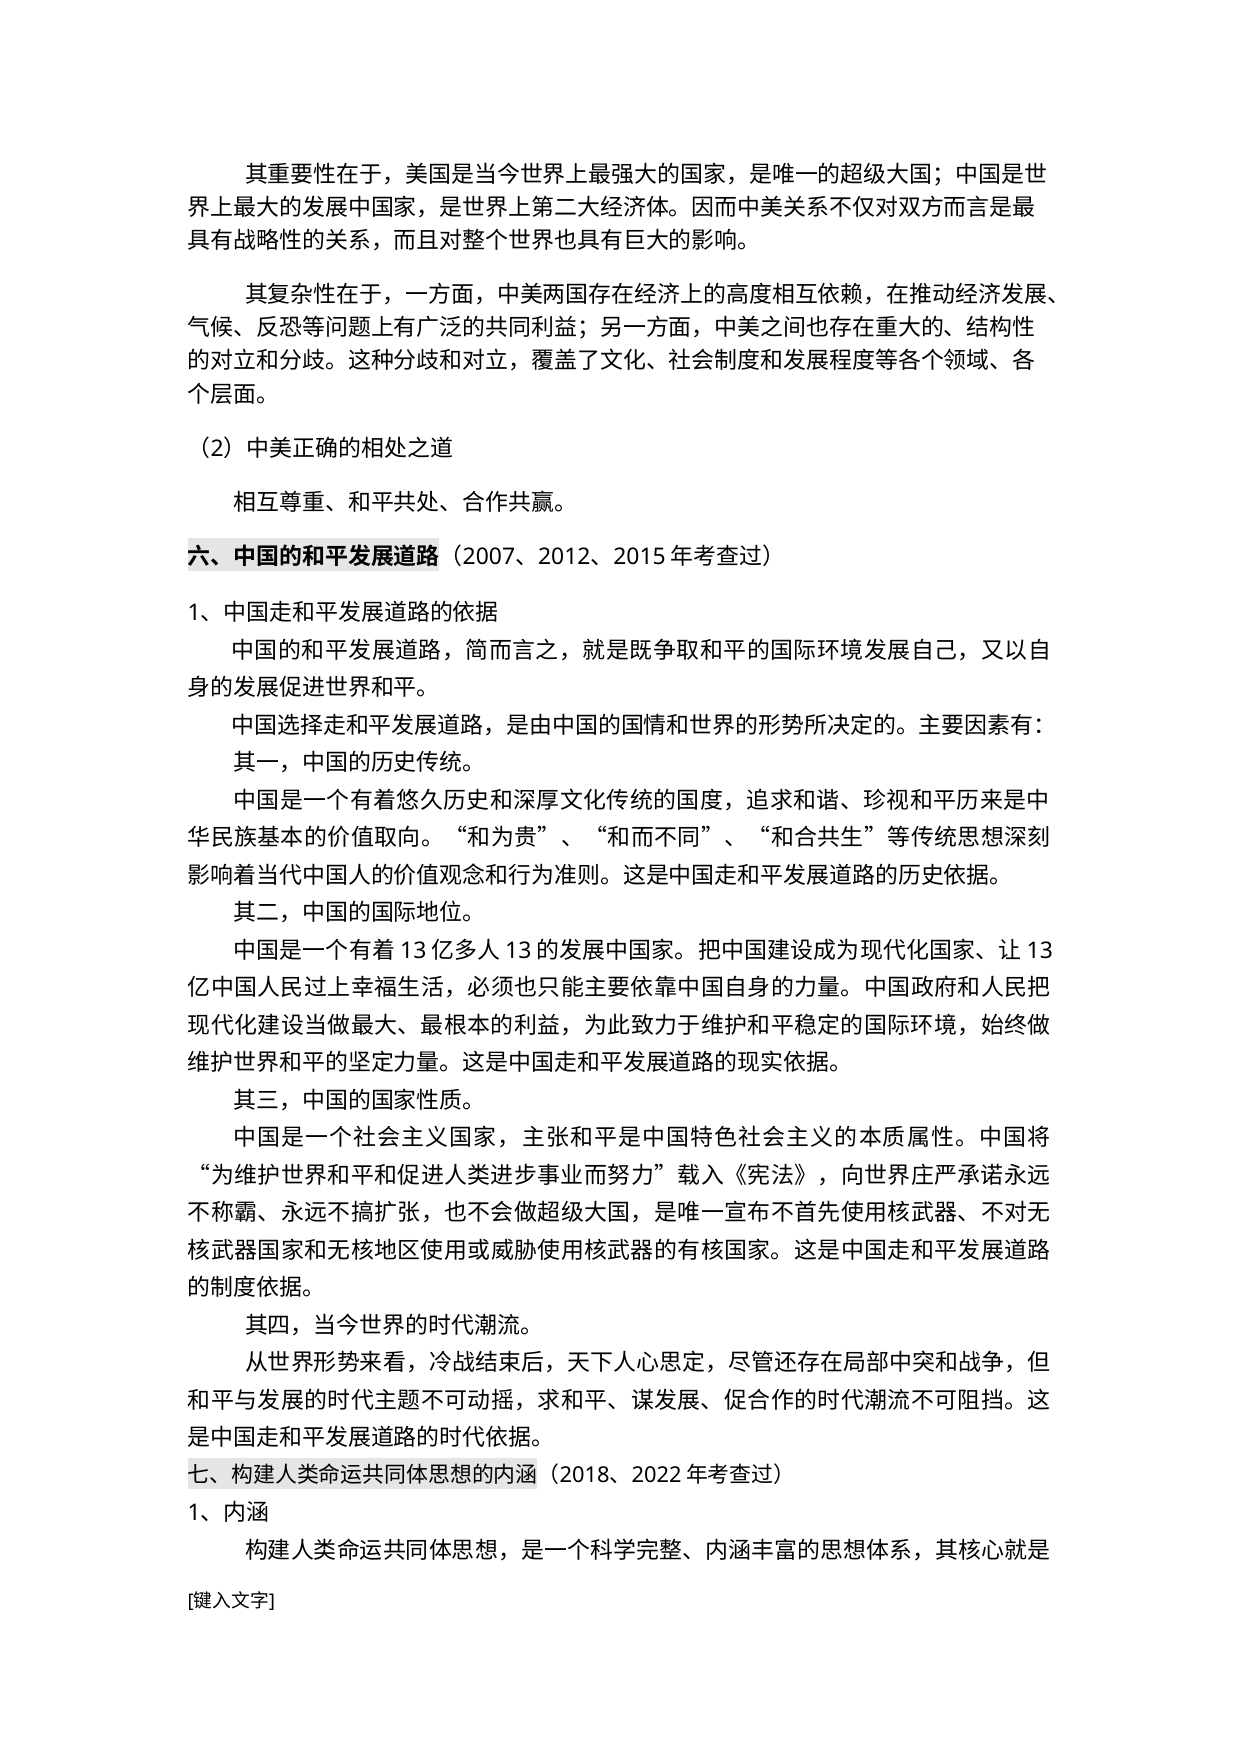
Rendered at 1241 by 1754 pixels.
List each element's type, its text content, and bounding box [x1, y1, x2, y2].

text 1、中国走和平发展道路的依据 [187, 592, 1053, 629]
text 六、中国的和平发展道路（2007、2012、2015年考查过） [439, 538, 1053, 571]
text 中国是一个社会主义国家，主张和平是中国特色社会主义的本质属性。中国将“为维护世界和平和促进人类进步事业而努力”载入《宪法》，向世界庄严承诺永远不称霸、永远不搞扩张，也不会做超级大国，是唯一宣布不首先使用核武器、不对无核武器国家和无核地区使用或威胁使用核武器的有核国家。这是中国走和平发展道路的制度依据。 [187, 1117, 1053, 1304]
text 其二，中国的国际地位。 [187, 892, 1053, 929]
text 七、构建人类命运共同体思想的内涵（2018、2022年考查过） [187, 1454, 1053, 1492]
text 中国是一个有着悠久历史和深厚文化传统的国度，追求和谐、珍视和平历来是中华民族基本的价值取向。“和为贵”、“和而不同”、“和合共生”等传统思想深刻影响着当代中国人的价值观念和行为准则。这是中国走和平发展道路的历史依据。 [187, 779, 1053, 892]
text 中国的和平发展道路，简而言之，就是既争取和平的国际环境发展自己，又以自身的发展促进世界和平。 [187, 629, 1053, 704]
text （2）中美正确的相处之道 [187, 430, 1053, 463]
text 中国选择走和平发展道路，是由中国的国情和世界的形势所决定的。主要因素有： [187, 704, 1053, 742]
text 其三，中国的国家性质。 [187, 1079, 1053, 1117]
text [187, 1529, 1053, 1567]
text 其复杂性在于，一方面，中美两国存在经济上的高度相互依赖，在推动经济发展、气候、反恐等问题上有广泛的共同利益；另一方面，中美之间也存在重大的、结构性的对立和分歧。这种分歧和对立，覆盖了文化、社会制度和发展程度等各个领域、各个层面。 [187, 276, 1053, 409]
text 其四，当今世界的时代潮流。 [187, 1304, 1053, 1342]
text 中国是一个有着13亿多人13的发展中国家。把中国建设成为现代化国家、让13亿中国人民过上幸福生活，必须也只能主要依靠中国自身的力量。中国政府和人民把现代化建设当做最大、最根本的利益，为此致力于维护和平稳定的国际环境，始终做维护世界和平的坚定力量。这是中国走和平发展道路的现实依据。 [187, 929, 1053, 1079]
text 相互尊重、和平共处、合作共赢。 [187, 484, 1053, 517]
text 其一，中国的历史传统。 [187, 742, 1053, 779]
text 1、内涵 [187, 1492, 1053, 1529]
text 其重要性在于，美国是当今世界上最强大的国家，是唯一的超级大国；中国是世界上最大的发展中国家，是世界上第二大经济体。因而中美关系不仅对双方而言是最具有战略性的关系，而且对整个世界也具有巨大的影响。 [187, 155, 1053, 255]
text 从世界形势来看，冷战结束后，天下人心思定，尽管还存在局部中突和战争，但和平与发展的时代主题不可动摇，求和平、谋发展、促合作的时代潮流不可阻挡。这是中国走和平发展道路的时代依据。 [187, 1342, 1053, 1454]
